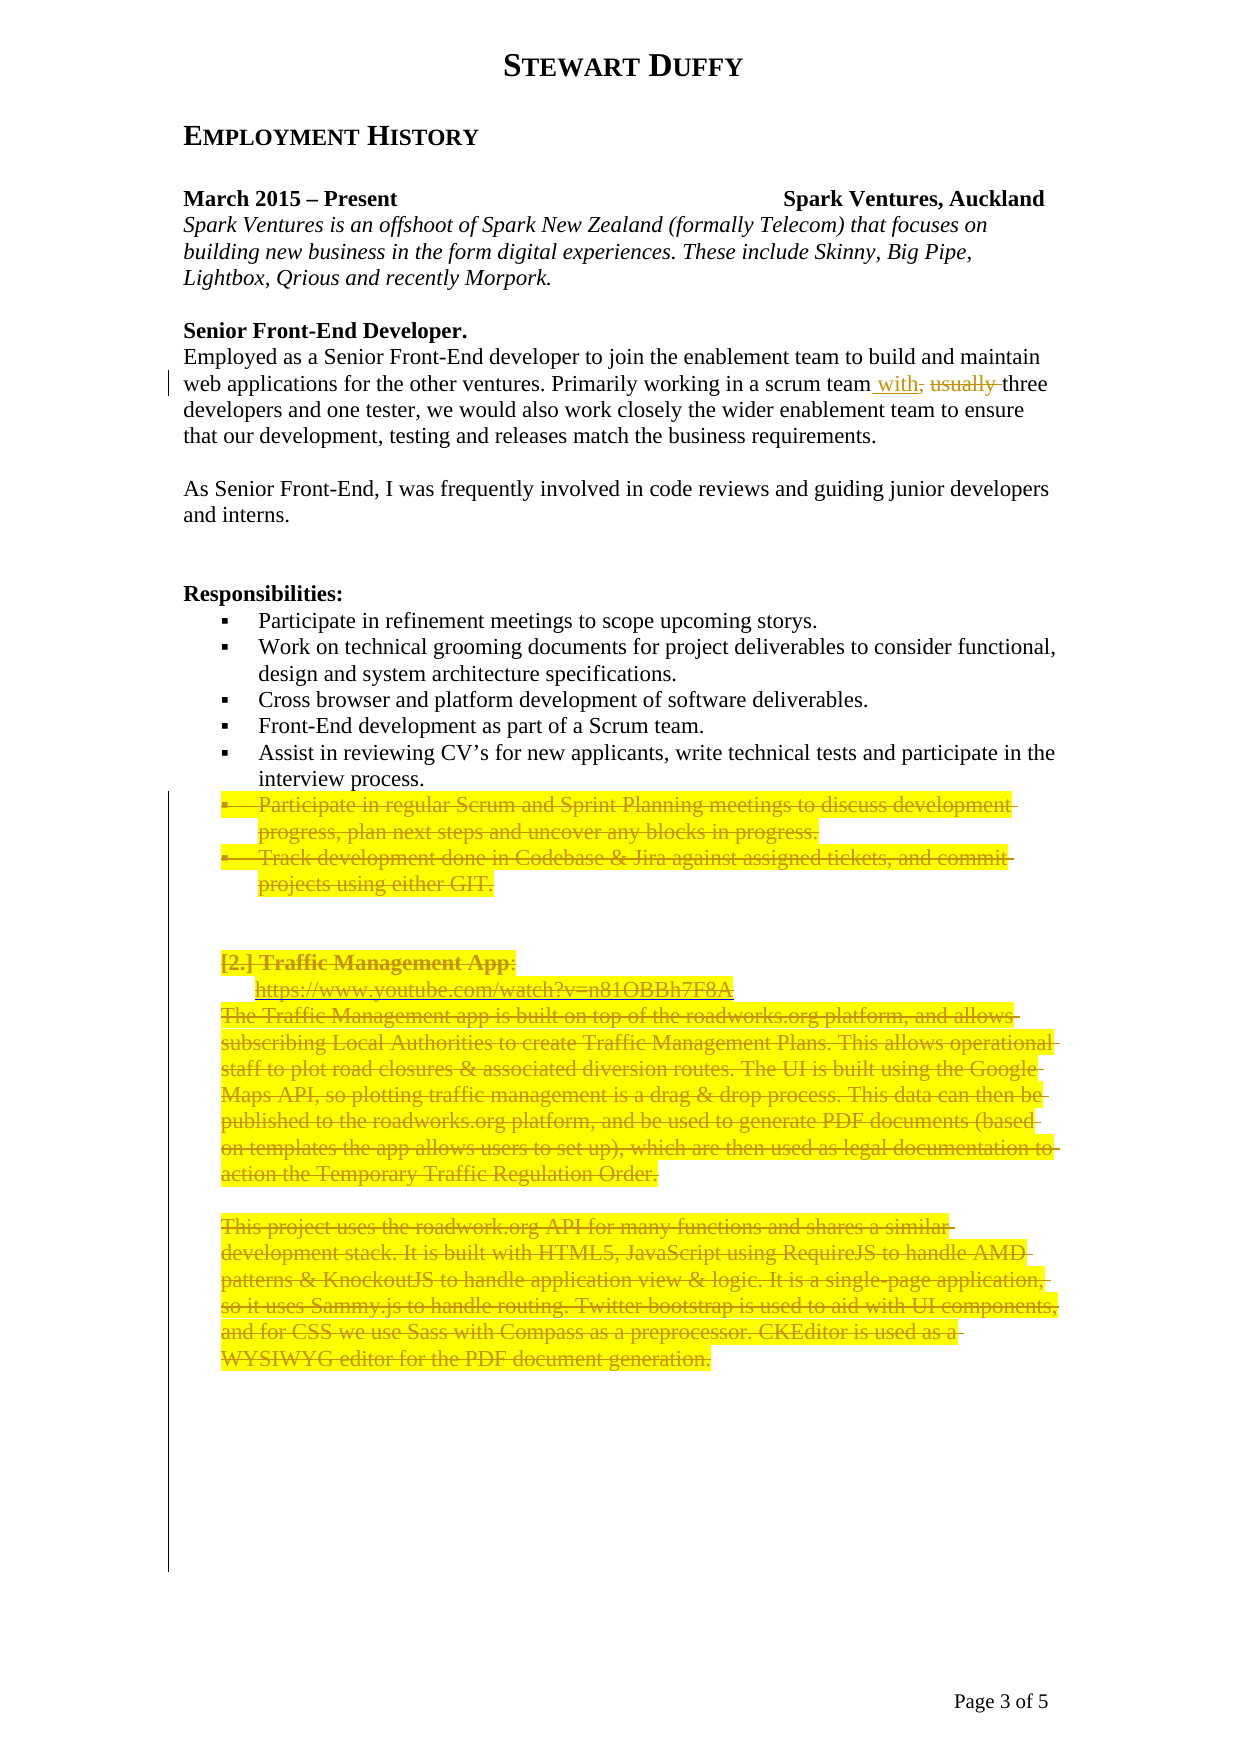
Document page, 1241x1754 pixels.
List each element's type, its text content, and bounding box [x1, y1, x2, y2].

text As Senior Front-End, I was frequently involved in code reviews and guiding junior developers and interns. [183, 475, 1063, 528]
list Participate in refinement meetings to scope upcoming storys. [221, 607, 1063, 633]
text Employed as a Senior Front-End developer to join the enablement team to build and maintain web applications for the other ventures. Primarily working in a scrum team three developers and one tester, we would also work closely the wider enablement team to ensure that our development, testing and releases match the business requirements. [183, 343, 1063, 449]
list Cross browser and platform development of software deliverables. [221, 686, 1063, 712]
text Employment History [183, 118, 1063, 152]
list Assist in reviewing CV’s for new applicants, write technical tests and participate in the interview process. [221, 739, 1063, 791]
subtitle March 2015 – Present Spark Ventures, Auckland [183, 185, 1063, 212]
list Work on technical grooming documents for project deliverables to consider functional, design and system architecture specifications. [221, 633, 1063, 686]
list Front-End development as part of a Scrum team. [221, 712, 1063, 739]
text Senior Front-End Developer. [183, 317, 1063, 343]
text Spark Ventures is an offshoot of Spark New Zealand (formally Telecom) that focuses on building new business in the form digital experiences. These include Skinny, Big Pipe, Lightbox, Qrious and recently Morpork. [183, 212, 1063, 291]
text Responsibilities: [183, 581, 1063, 607]
